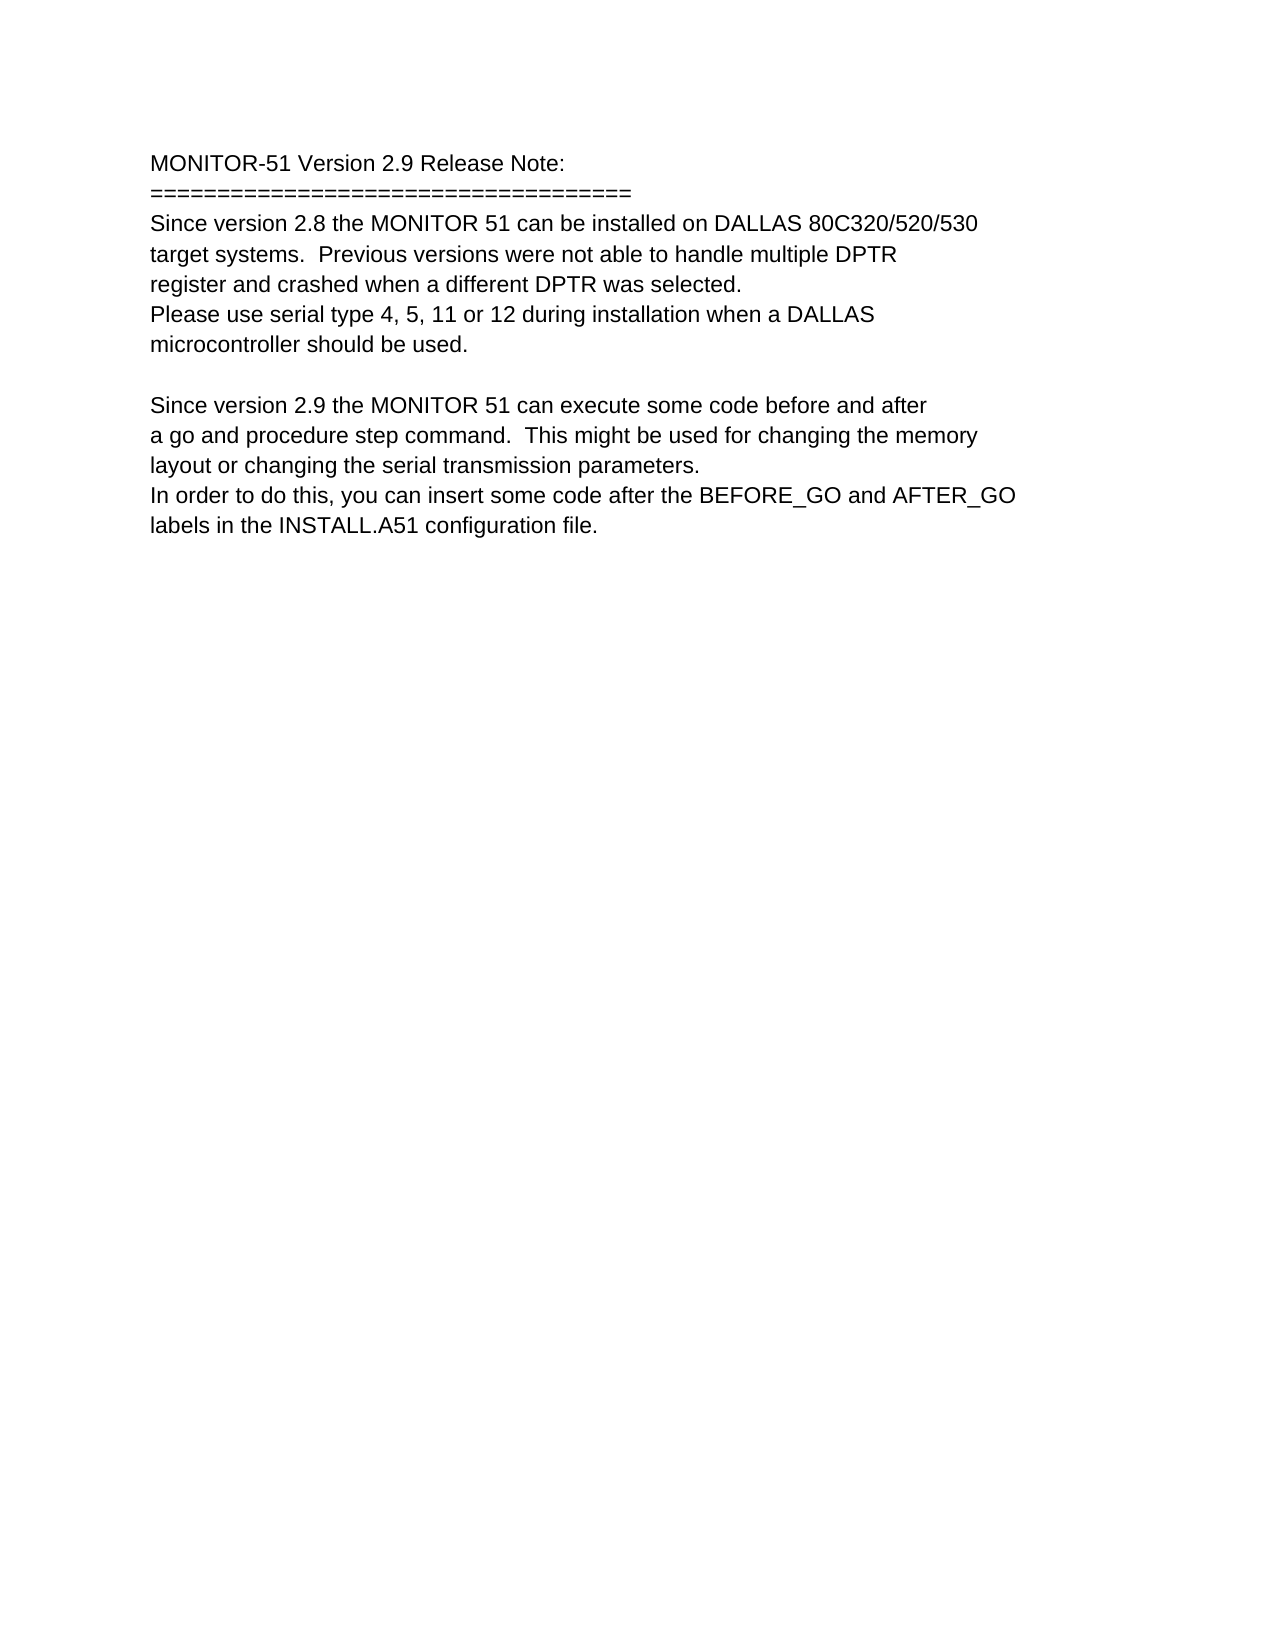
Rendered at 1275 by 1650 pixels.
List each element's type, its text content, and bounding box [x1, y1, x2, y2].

text Since version 2.8 the MONITOR 51 can be installed on DALLAS 80C320/520/530 [150, 210, 1125, 237]
text In order to do this, you can insert some code after the BEFORE_GO and AFTER_GO [150, 482, 1125, 509]
text layout or changing the serial transmission parameters. [150, 452, 1125, 478]
text Please use serial type 4, 5, 11 or 12 during installation when a DALLAS [150, 301, 1125, 327]
text target systems. Previous versions were not able to handle multiple DPTR [150, 241, 1125, 267]
text Since version 2.9 the MONITOR 51 can execute some code before and after [150, 392, 1125, 418]
text MONITOR-51 Version 2.9 Release Note: [150, 150, 1125, 176]
text ==================================== [150, 180, 1125, 207]
text microcontroller should be used. [150, 331, 1125, 358]
text labels in the INSTALL.A51 configuration file. [150, 512, 1125, 539]
text a go and procedure step command. This might be used for changing the memory [150, 422, 1125, 448]
text register and crashed when a different DPTR was selected. [150, 271, 1125, 297]
